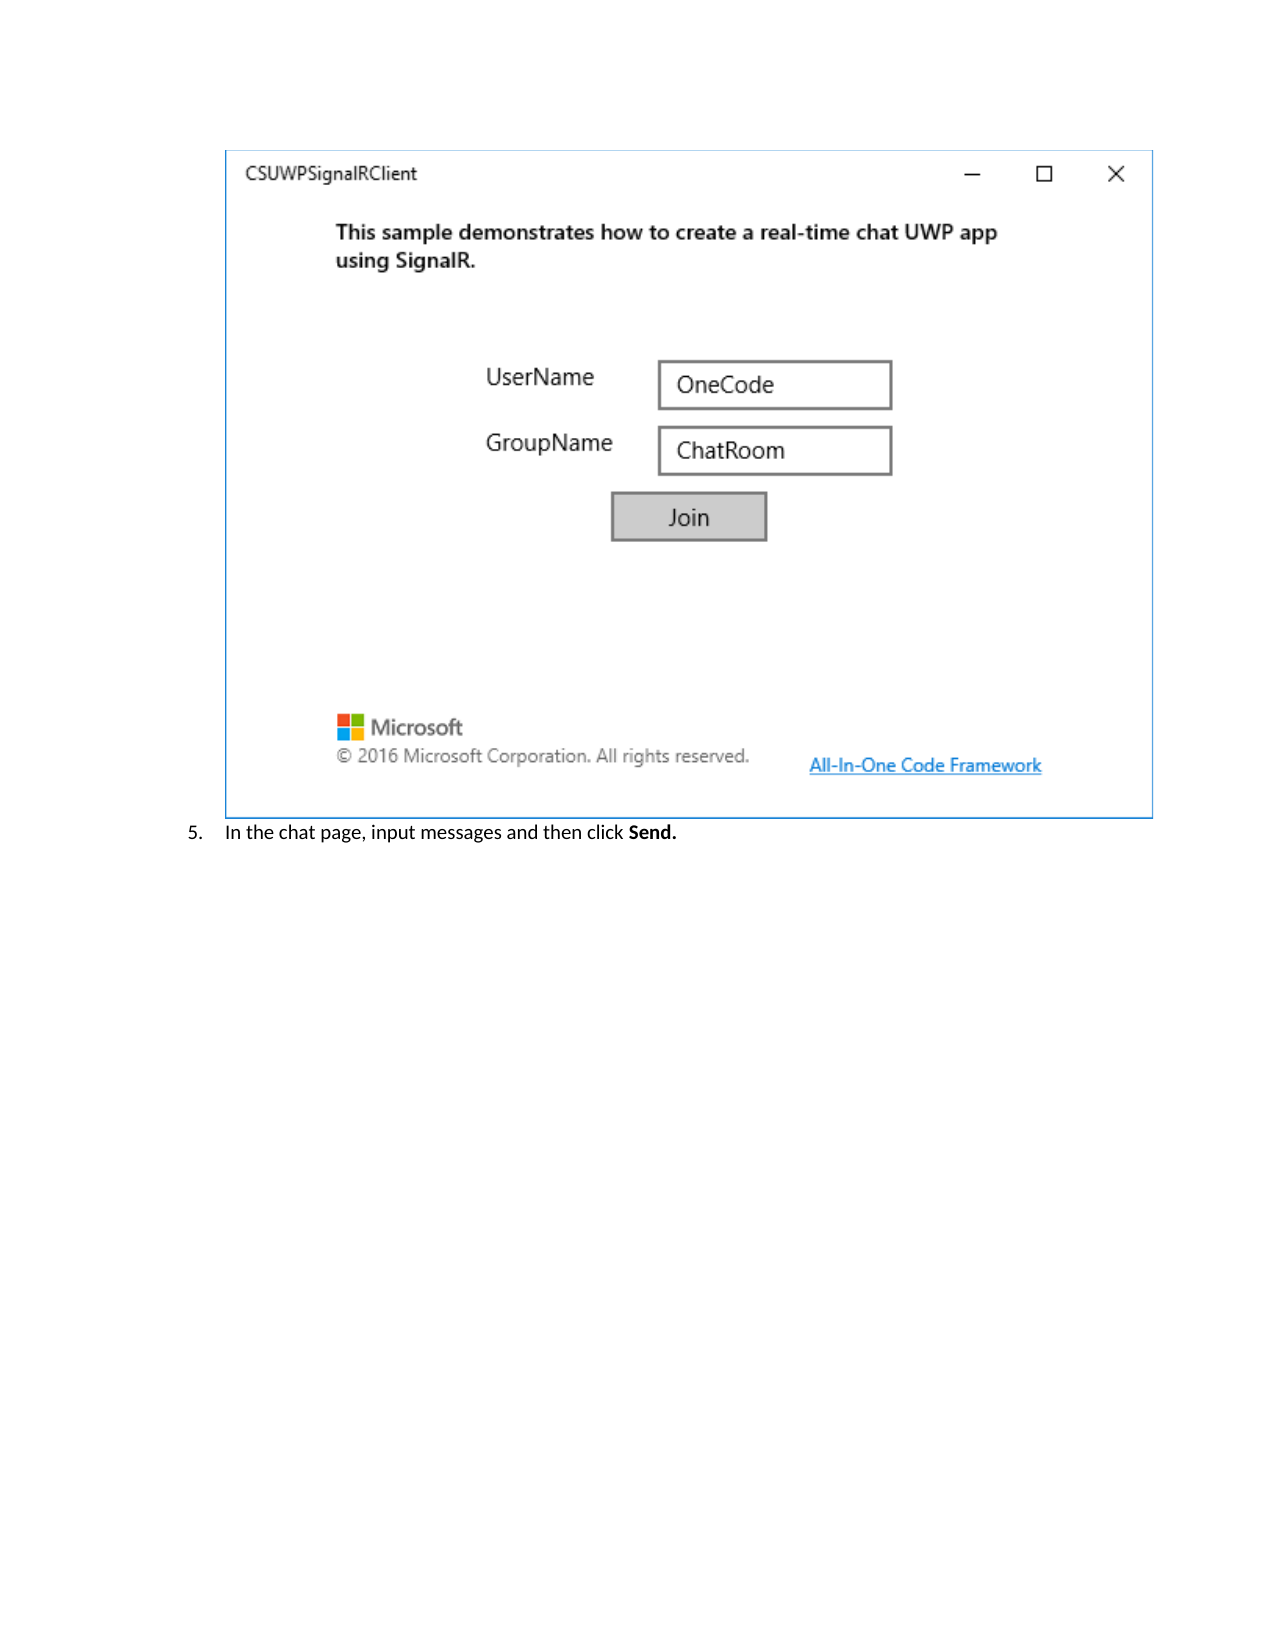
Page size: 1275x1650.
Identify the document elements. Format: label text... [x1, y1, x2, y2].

list In the chat page, input messages and then click Send. [187, 819, 1087, 844]
picture [225, 150, 1154, 819]
